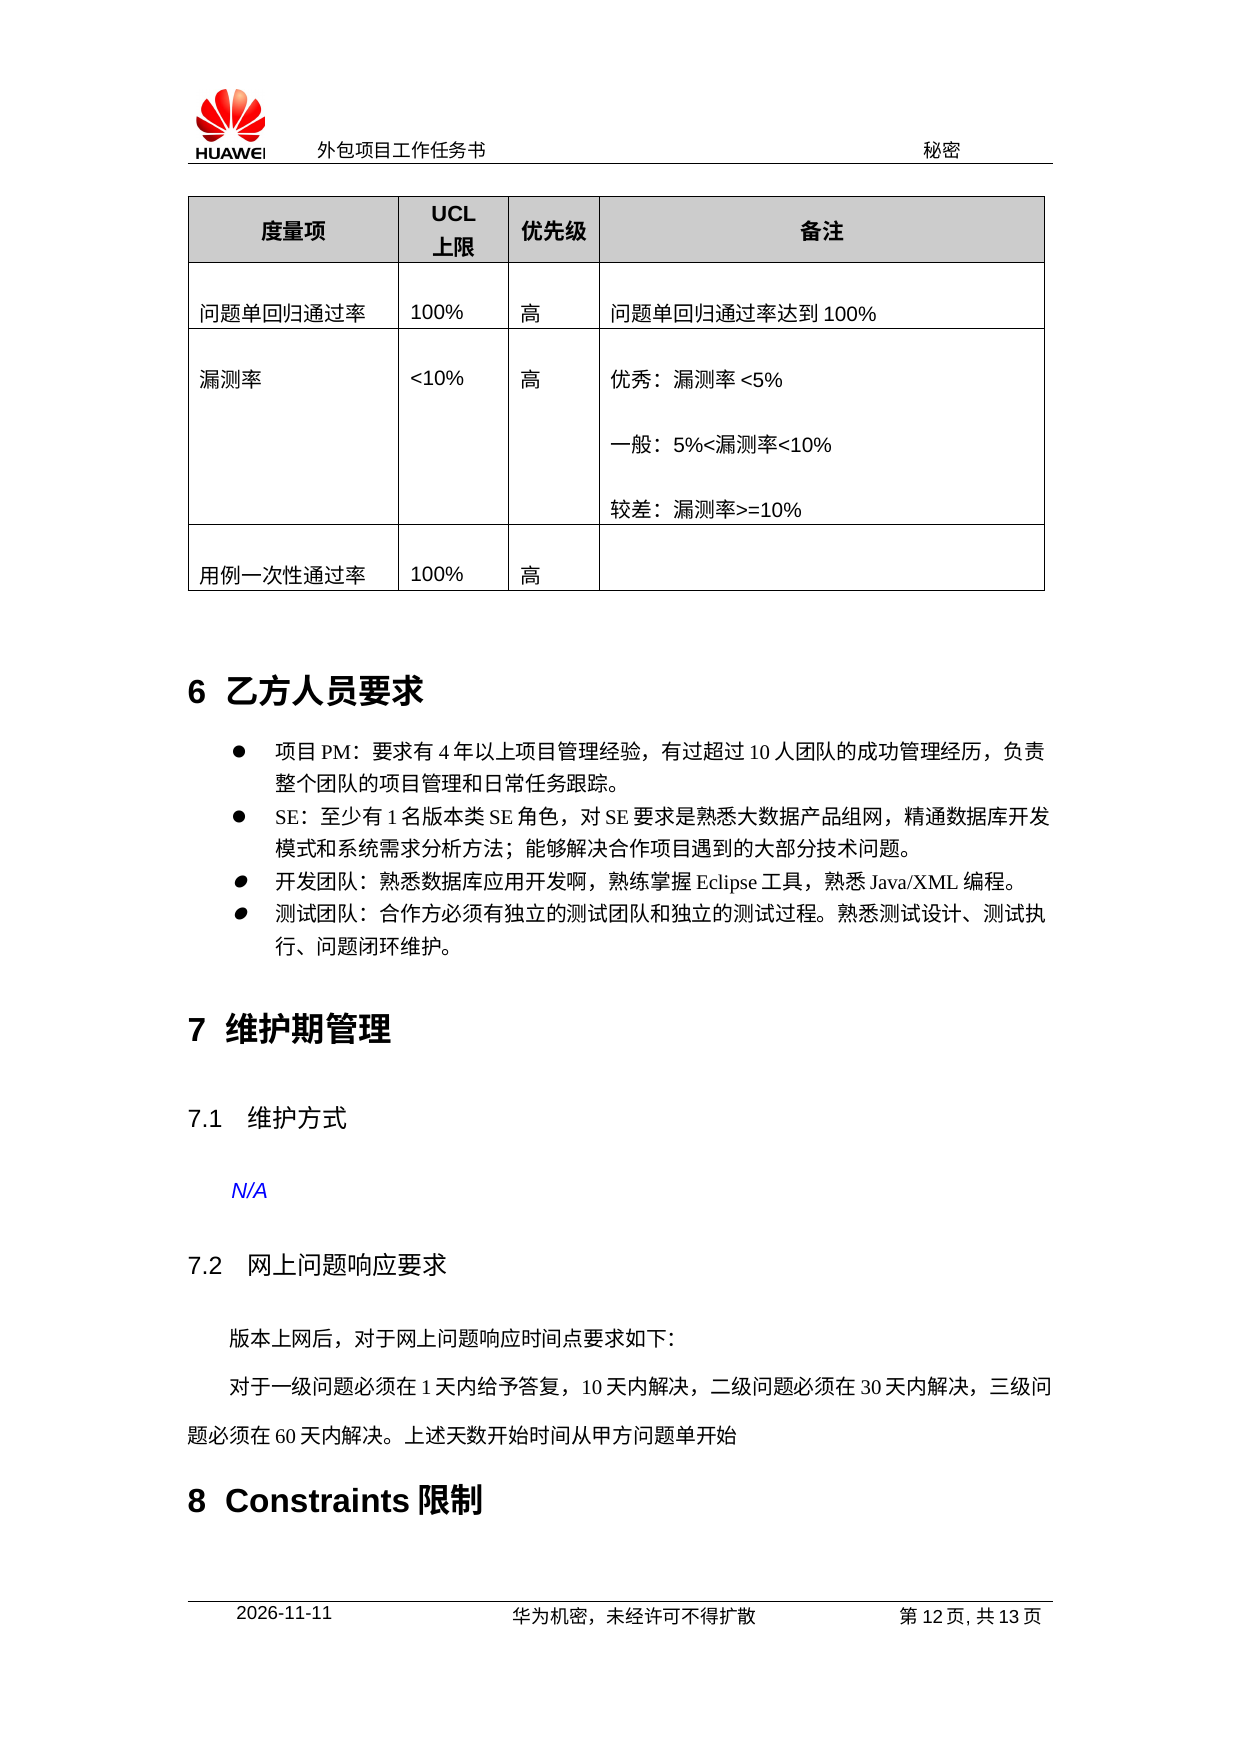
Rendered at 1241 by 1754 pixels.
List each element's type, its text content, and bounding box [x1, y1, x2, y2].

text 对于一级问题必须在1天内给予答复，10天内解决，二级问题必须在30天内解决，三级问题必须在60天内解决。上述天数开始时间从甲方问题单开始 [187, 1369, 1053, 1450]
table_cell 高 [509, 329, 599, 524]
table_cell 漏测率 [189, 329, 398, 524]
text N/A [187, 1174, 1053, 1206]
list SE：至少有1名版本类SE角色，对SE要求是熟悉大数据产品组网，精通数据库开发模式和系统需求分析方法；能够解决合作项目遇到的大部分技术问题。 [231, 799, 1053, 864]
subtitle 维护期管理 [187, 994, 1053, 1059]
table_header UCL 上限 [399, 197, 508, 262]
table_cell 问题单回归通过率达到100% [600, 263, 1044, 328]
table_header 备注 [600, 197, 1044, 262]
table_cell 100% [399, 525, 508, 590]
table_cell 用例一次性通过率 [189, 525, 398, 590]
picture [196, 89, 265, 159]
subtitle 维护方式 [187, 1084, 1053, 1149]
list 测试团队：合作方必须有独立的测试团队和独立的测试过程。熟悉测试设计、测试执行、问题闭环维护。 [231, 896, 1053, 961]
table_cell 100% [399, 263, 508, 328]
subtitle 网上问题响应要求 [187, 1231, 1053, 1296]
table_cell 高 [509, 263, 599, 328]
table_cell <10% [399, 329, 508, 524]
table_header 优先级 [509, 197, 599, 262]
subtitle 乙方人员要求 [187, 656, 1053, 721]
table_header 度量项 [189, 197, 398, 262]
table_cell 问题单回归通过率 [189, 263, 398, 328]
list 开发团队：熟悉数据库应用开发啊，熟练掌握Eclipse工具，熟悉Java/XML编程。 [231, 864, 1053, 896]
table_cell 优秀：漏测率 <5% 一般：5%<漏测率<10% 较差：漏测率>=10% [600, 329, 1044, 524]
list 项目PM：要求有4年以上项目管理经验，有过超过10人团队的成功管理经历，负责整个团队的项目管理和日常任务跟踪。 [231, 734, 1053, 799]
subtitle Constraints限制 [187, 1465, 1053, 1530]
text 版本上网后，对于网上问题响应时间点要求如下： [187, 1321, 1053, 1354]
table_cell [600, 525, 1044, 590]
table_cell 高 [509, 525, 599, 590]
